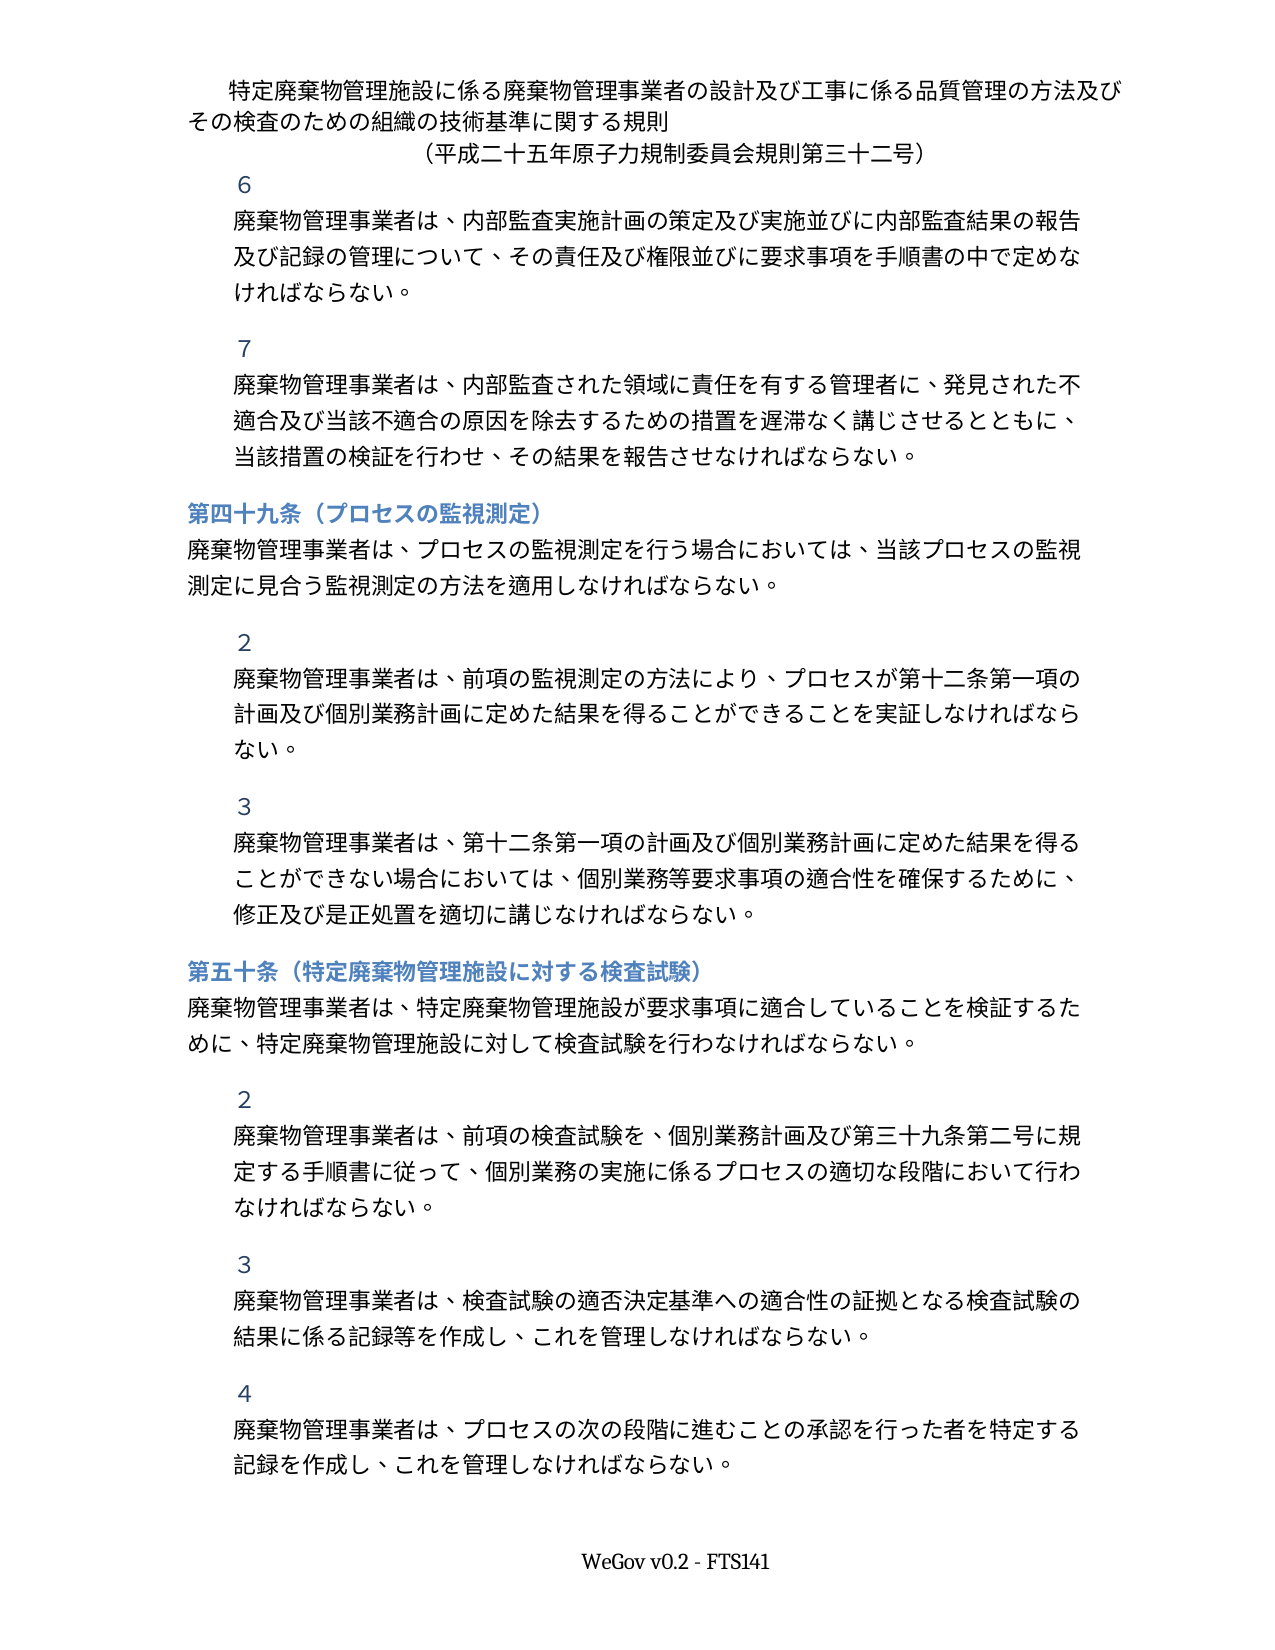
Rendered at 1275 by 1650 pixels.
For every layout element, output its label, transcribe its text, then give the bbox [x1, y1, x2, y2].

subtitle ６ [233, 169, 1087, 200]
subtitle ４ [233, 1378, 1087, 1409]
subtitle ３ [233, 1249, 1087, 1280]
subtitle ７ [233, 333, 1087, 364]
text 廃棄物管理事業者は、前項の検査試験を、個別業務計画及び第三十九条第二号に規定する手順書に従って、個別業務の実施に係るプロセスの適切な段階において行わなければならない。 [233, 1120, 1087, 1223]
text 廃棄物管理事業者は、前項の監視測定の方法により、プロセスが第十二条第一項の計画及び個別業務計画に定めた結果を得ることができることを実証しなければならない。 [233, 662, 1087, 766]
text 廃棄物管理事業者は、内部監査実施計画の策定及び実施並びに内部監査結果の報告及び記録の管理について、その責任及び権限並びに要求事項を手順書の中で定めなければならない。 [233, 205, 1087, 308]
text 廃棄物管理事業者は、プロセスの監視測定を行う場合においては、当該プロセスの監視測定に見合う監視測定の方法を適用しなければならない。 [187, 534, 1087, 601]
subtitle ２ [233, 627, 1087, 658]
subtitle ３ [233, 791, 1087, 822]
subtitle ２ [233, 1084, 1087, 1116]
text 廃棄物管理事業者は、第十二条第一項の計画及び個別業務計画に定めた結果を得ることができない場合においては、個別業務等要求事項の適合性を確保するために、修正及び是正処置を適切に講じなければならない。 [233, 827, 1087, 930]
text 廃棄物管理事業者は、検査試験の適否決定基準への適合性の証拠となる検査試験の結果に係る記録等を作成し、これを管理しなければならない。 [233, 1285, 1087, 1352]
text 廃棄物管理事業者は、プロセスの次の段階に進むことの承認を行った者を特定する記録を作成し、これを管理しなければならない。 [233, 1413, 1087, 1481]
text 廃棄物管理事業者は、特定廃棄物管理施設が要求事項に適合していることを検証するために、特定廃棄物管理施設に対して検査試験を行わなければならない。 [187, 992, 1087, 1059]
text 廃棄物管理事業者は、内部監査された領域に責任を有する管理者に、発見された不適合及び当該不適合の原因を除去するための措置を遅滞なく講じさせるとともに、当該措置の検証を行わせ、その結果を報告させなければならない。 [233, 369, 1087, 472]
subtitle 第四十九条（プロセスの監視測定） [187, 498, 1087, 529]
subtitle 第五十条（特定廃棄物管理施設に対する検査試験） [187, 956, 1087, 987]
